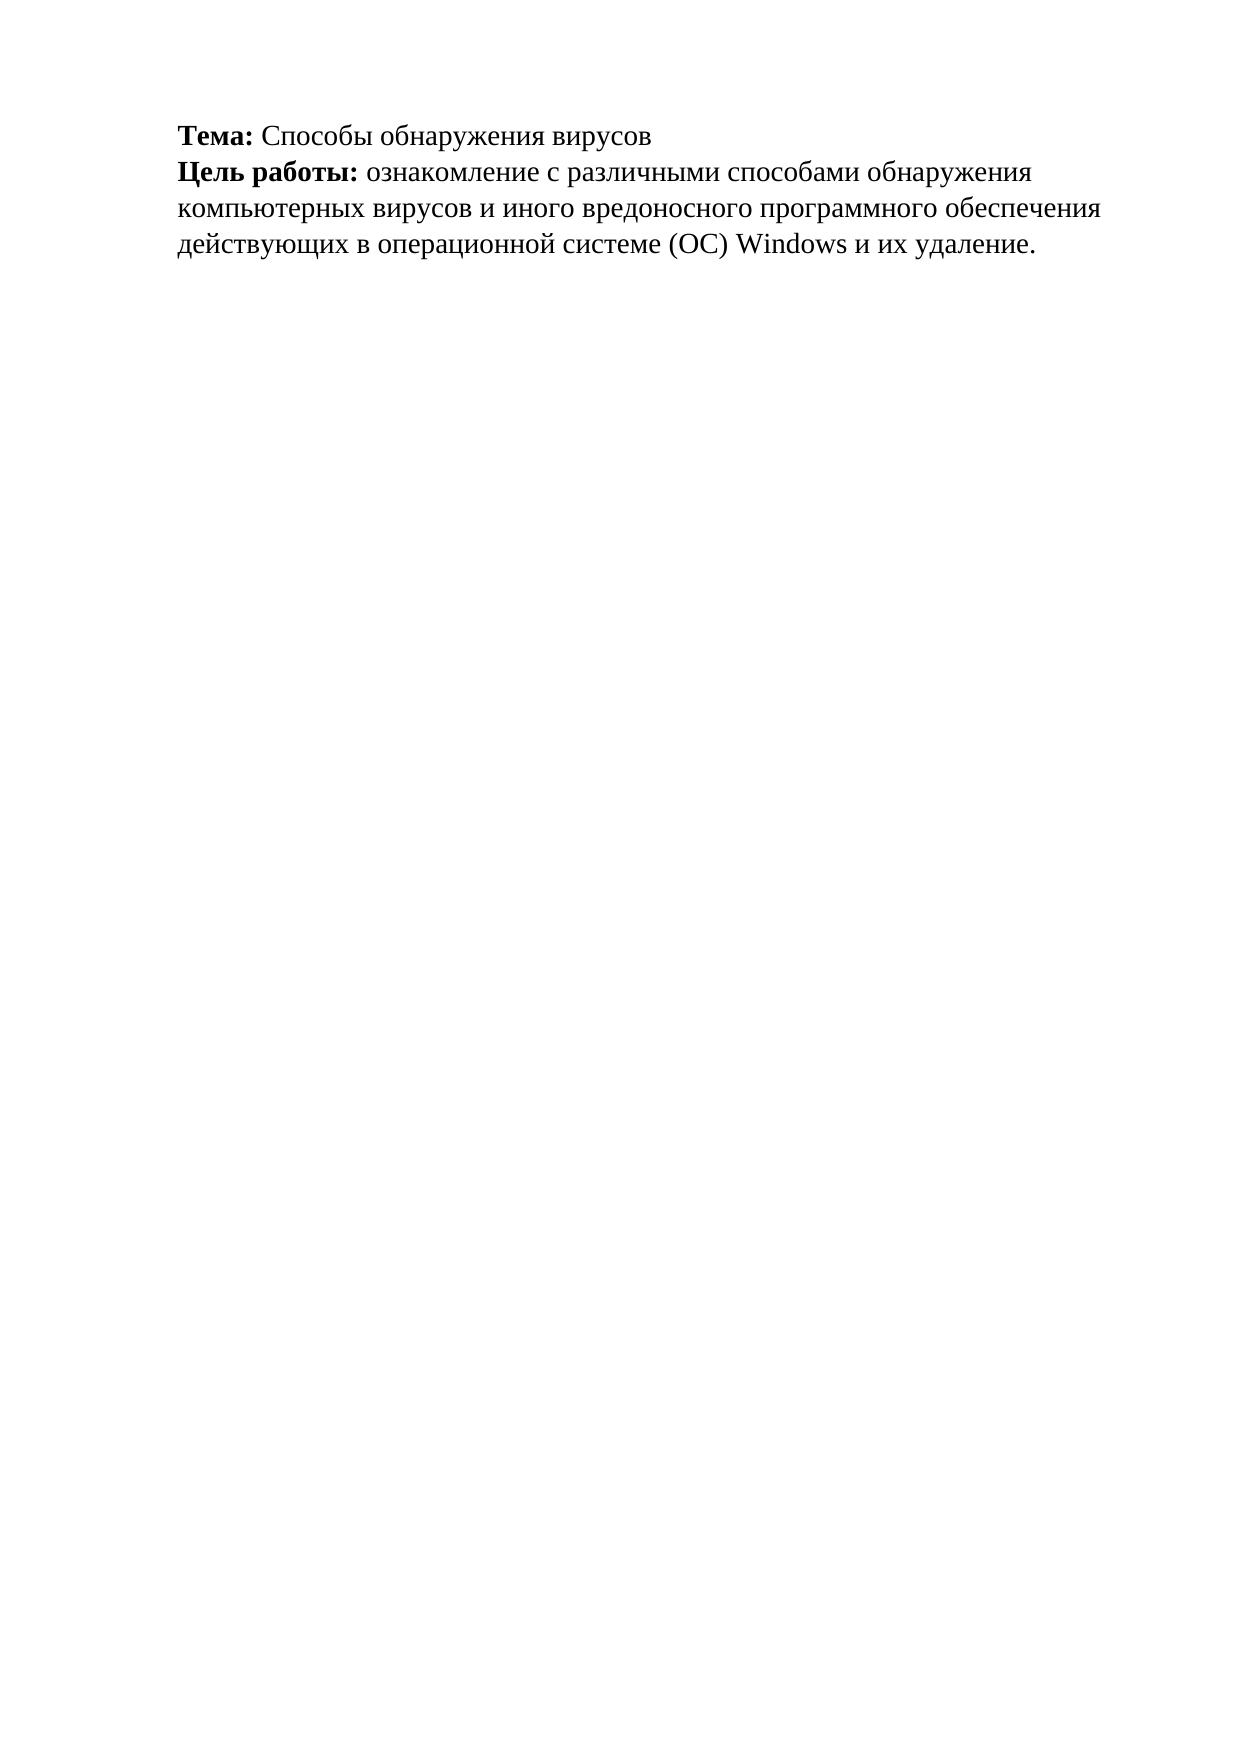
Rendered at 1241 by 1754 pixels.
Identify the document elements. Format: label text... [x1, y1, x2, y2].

text компьютерных вирусов и иного вредоносного программного обеспечения [177, 190, 1152, 224]
text Тема: Способы обнаружения вирусов [177, 118, 1152, 152]
text Цель работы: ознакомление с различными способами обнаружения [177, 154, 1152, 188]
text действующих в операционной системе (ОС) Windows и их удаление. [177, 227, 1152, 260]
